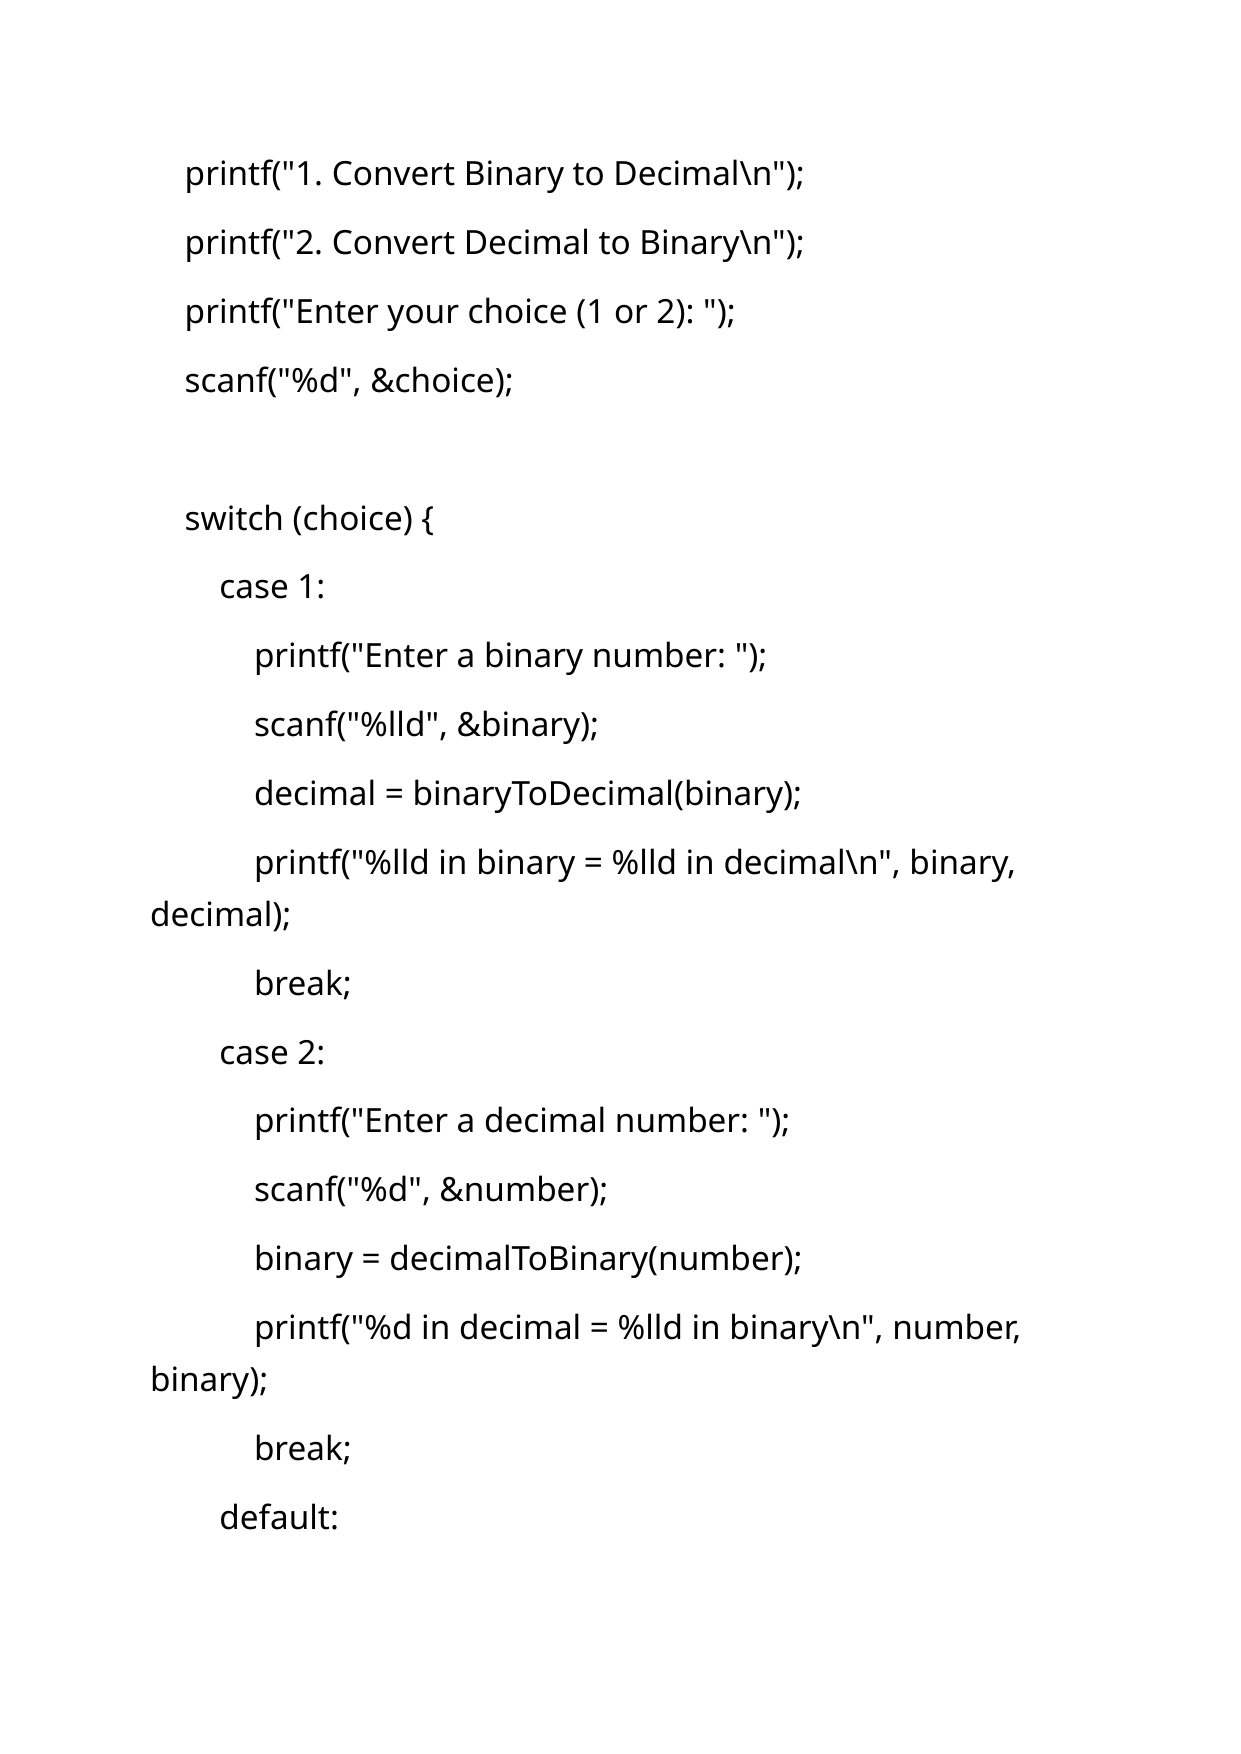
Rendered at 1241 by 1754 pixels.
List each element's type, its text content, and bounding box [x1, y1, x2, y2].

text printf("2. Convert Decimal to Binary\n"); [150, 219, 1090, 264]
text printf("Enter a decimal number: "); [150, 1097, 1090, 1143]
text switch (choice) { [150, 494, 1090, 540]
text printf("Enter a binary number: "); [150, 632, 1090, 677]
text break; [150, 1425, 1090, 1470]
text case 2: [150, 1028, 1090, 1074]
text break; [150, 959, 1090, 1005]
text printf("1. Convert Binary to Decimal\n"); [150, 150, 1090, 195]
text binary = decimalToBinary(number); [150, 1235, 1090, 1280]
text scanf("%d", &number); [150, 1166, 1090, 1212]
text default: [150, 1494, 1090, 1539]
text printf("Enter your choice (1 or 2): "); [150, 288, 1090, 333]
text scanf("%lld", &binary); [150, 701, 1090, 746]
text printf("%d in decimal = %lld in binary\n", number, binary); [150, 1304, 1090, 1401]
text scanf("%d", &choice); [150, 357, 1090, 402]
text decimal = binaryToDecimal(binary); [150, 770, 1090, 815]
text case 1: [150, 563, 1090, 608]
text printf("%lld in binary = %lld in decimal\n", binary, decimal); [150, 838, 1090, 936]
